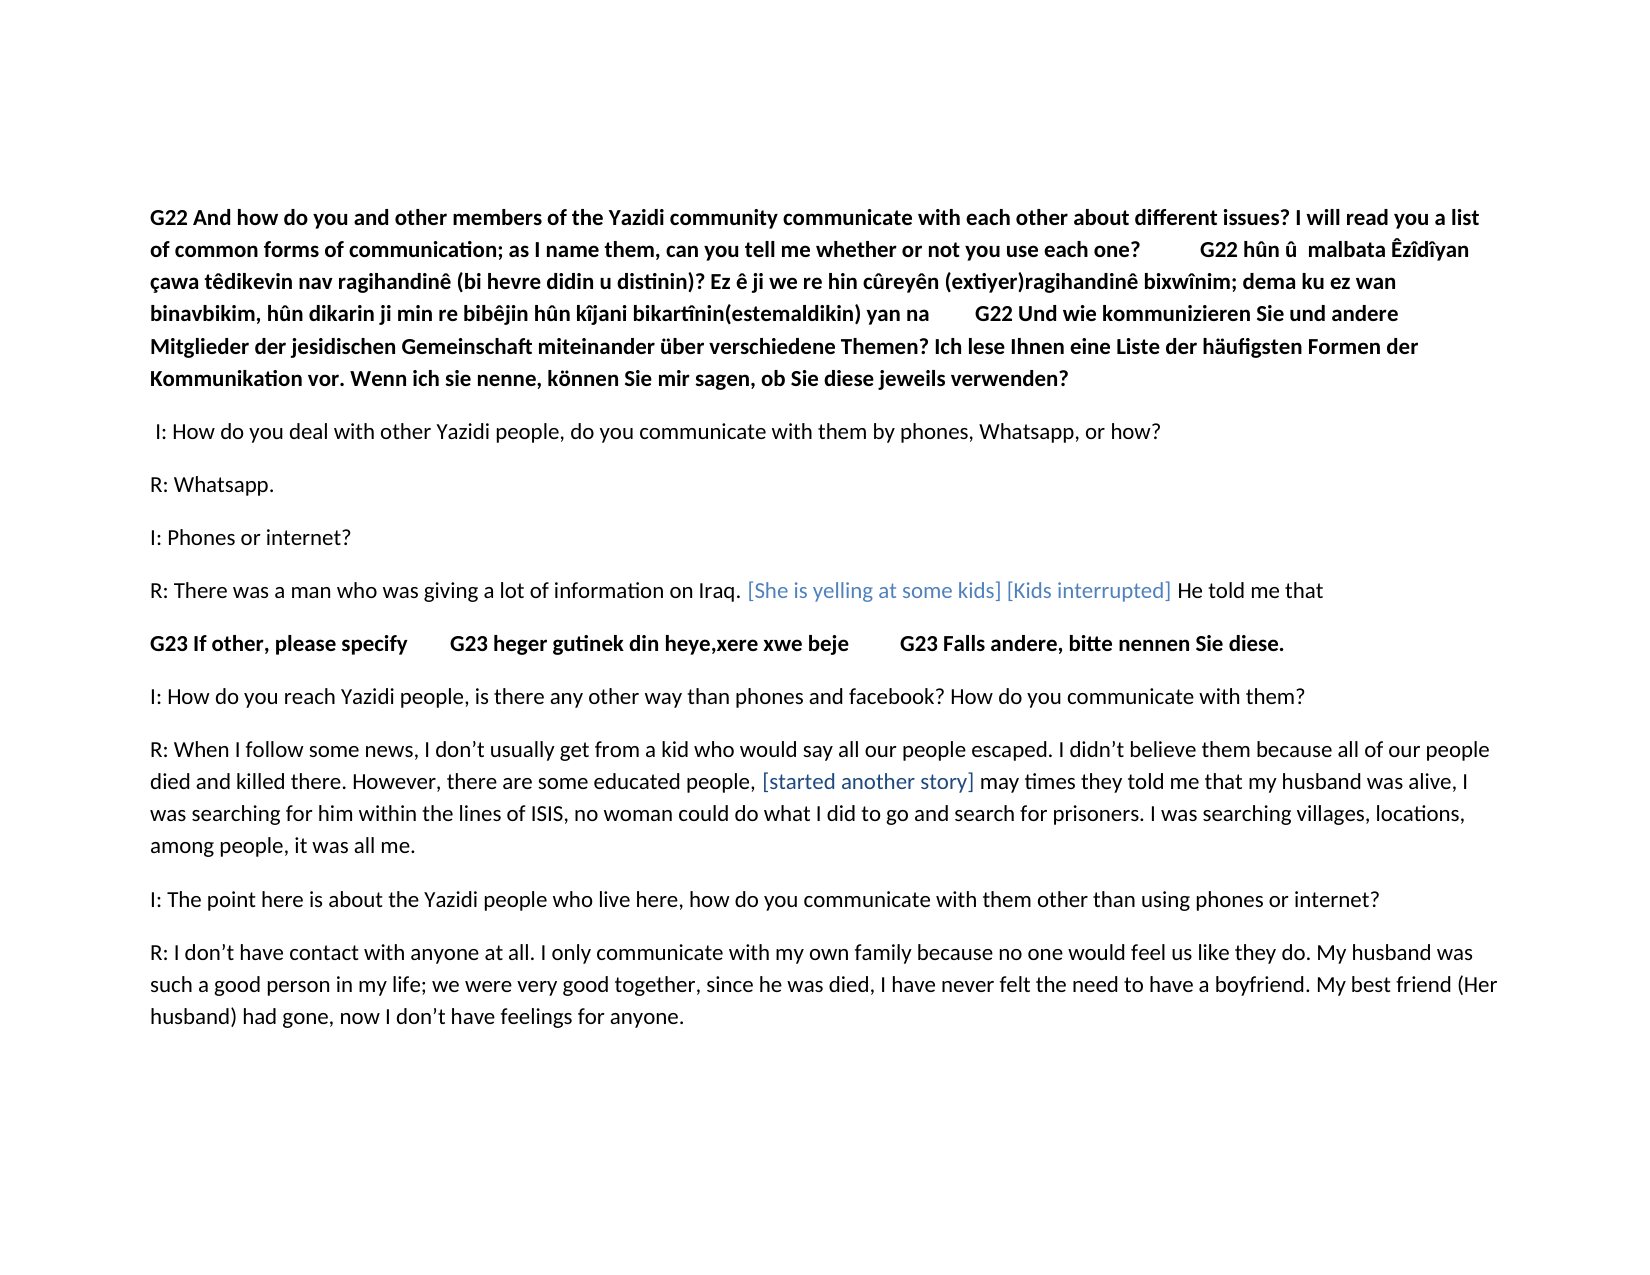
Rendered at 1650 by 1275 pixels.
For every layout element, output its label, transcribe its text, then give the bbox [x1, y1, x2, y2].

text I: How do you deal with other Yazidi people, do you communicate with them by phones, Whatsapp, or how? [150, 417, 1500, 445]
text G22 And how do you and other members of the Yazidi community communicate with each other about different issues? I will read you a list of common forms of communication; as I name them, can you tell me whether or not you use each one? G22 hûn û malbata Êzîdîyan çawa têdikevin nav ragihandinê (bi hevre didin u distinin)? Ez ê ji we re hin cûreyên (extiyer)ragihandinê bixwînim; dema ku ez wan binavbikim, hûn dikarin ji min re bibêjin hûn kîjani bikartînin(estemaldikin) yan na G22 Und wie kommunizieren Sie und andere Mitglieder der jesidischen Gemeinschaft miteinander über verschiedene Themen? Ich lese Ihnen eine Liste der häufigsten Formen der Kommunikation vor. Wenn ich sie nenne, können Sie mir sagen, ob Sie diese jeweils verwenden? [150, 203, 1500, 392]
text I: Phones or internet? [150, 523, 1500, 551]
text R: There was a man who was giving a lot of information on Iraq. [She is yelling at some kids] [Kids interrupted] He told me that [150, 576, 1500, 604]
text I: How do you reach Yazidi people, is there any other way than phones and facebook? How do you communicate with them? [150, 682, 1500, 710]
text R: I don’t have contact with anyone at all. I only communicate with my own family because no one would feel us like they do. My husband was such a good person in my life; we were very good together, since he was died, I have never felt the need to have a boyfriend. My best friend (Her husband) had gone, now I don’t have feelings for anyone. [150, 938, 1500, 1030]
text G23 If other, please specify G23 heger gutinek din heye,xere xwe beje G23 Falls andere, bitte nennen Sie diese. [150, 629, 1500, 657]
text R: When I follow some news, I don’t usually get from a kid who would say all our people escaped. I didn’t believe them because all of our people died and killed there. However, there are some educated people, [started another story] may times they told me that my husband was alive, I was searching for him within the lines of ISIS, no woman could do what I did to go and search for prisoners. I was searching villages, locations, among people, it was all me. [150, 735, 1500, 860]
text R: Whatsapp. [150, 470, 1500, 498]
text I: The point here is about the Yazidi people who live here, how do you communicate with them other than using phones or internet? [150, 885, 1500, 913]
